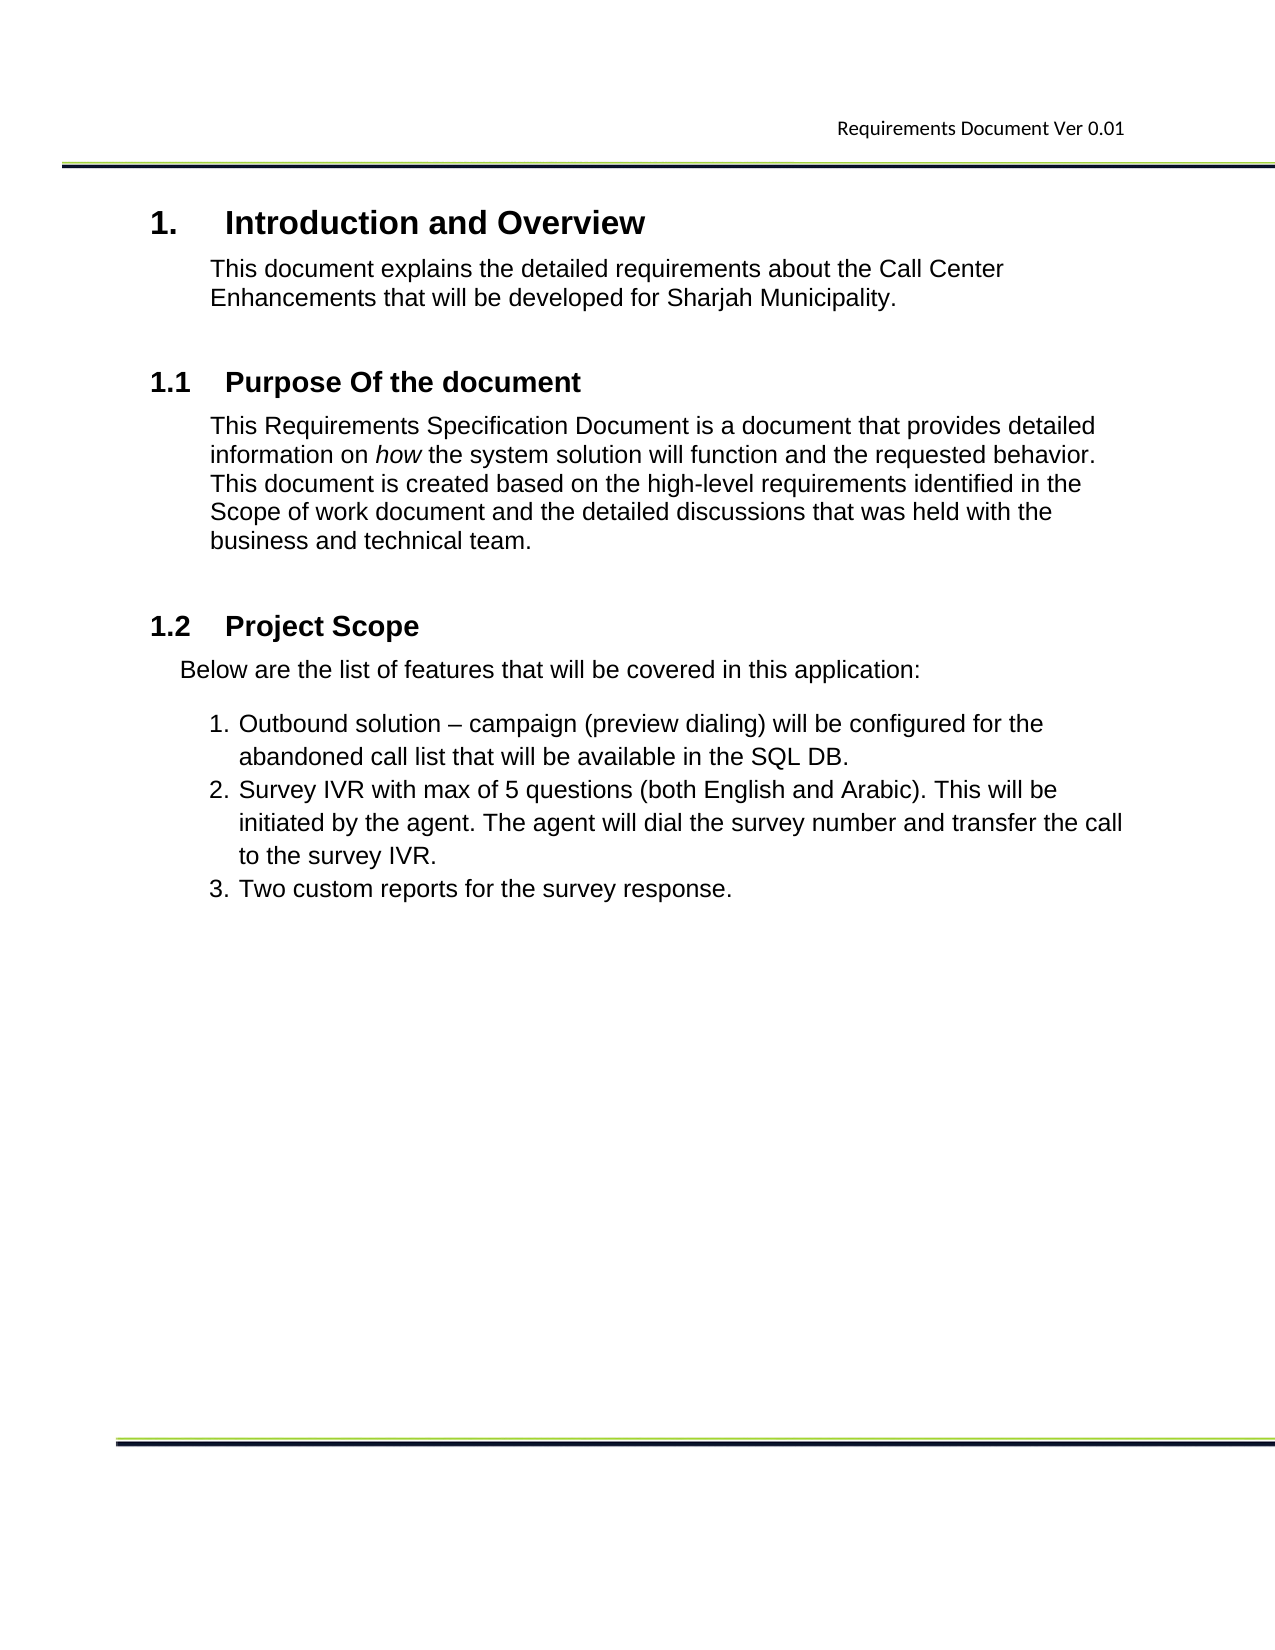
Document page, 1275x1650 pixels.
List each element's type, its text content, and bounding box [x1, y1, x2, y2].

text Below are the list of features that will be covered in this application: [179, 655, 1130, 683]
subtitle Introduction and Overview [150, 203, 1125, 241]
list Outbound solution – campaign (preview dialing) will be configured for the abandoned call list that will be available in the SQL DB. [209, 708, 1125, 770]
picture [112, 1434, 1275, 1448]
text This document explains the detailed requirements about the Call Center Enhancements that will be developed for Sharjah Municipality. [210, 254, 1125, 311]
picture [58, 161, 1275, 169]
list Survey IVR with max of 5 questions (both English and Arabic). This will be initiated by the agent. The agent will dial the survey number and transfer the call to the survey IVR. [209, 774, 1125, 869]
subtitle Purpose Of the document [150, 365, 1125, 399]
text This Requirements Specification Document is a document that provides detailed information on how the system solution will function and the requested behavior. This document is created based on the high-level requirements identified in the Scope of work document and the detailed discussions that was held with the business and technical team. [210, 411, 1125, 555]
subtitle Project Scope [150, 609, 1125, 642]
list Two custom reports for the survey response. [209, 874, 1125, 902]
